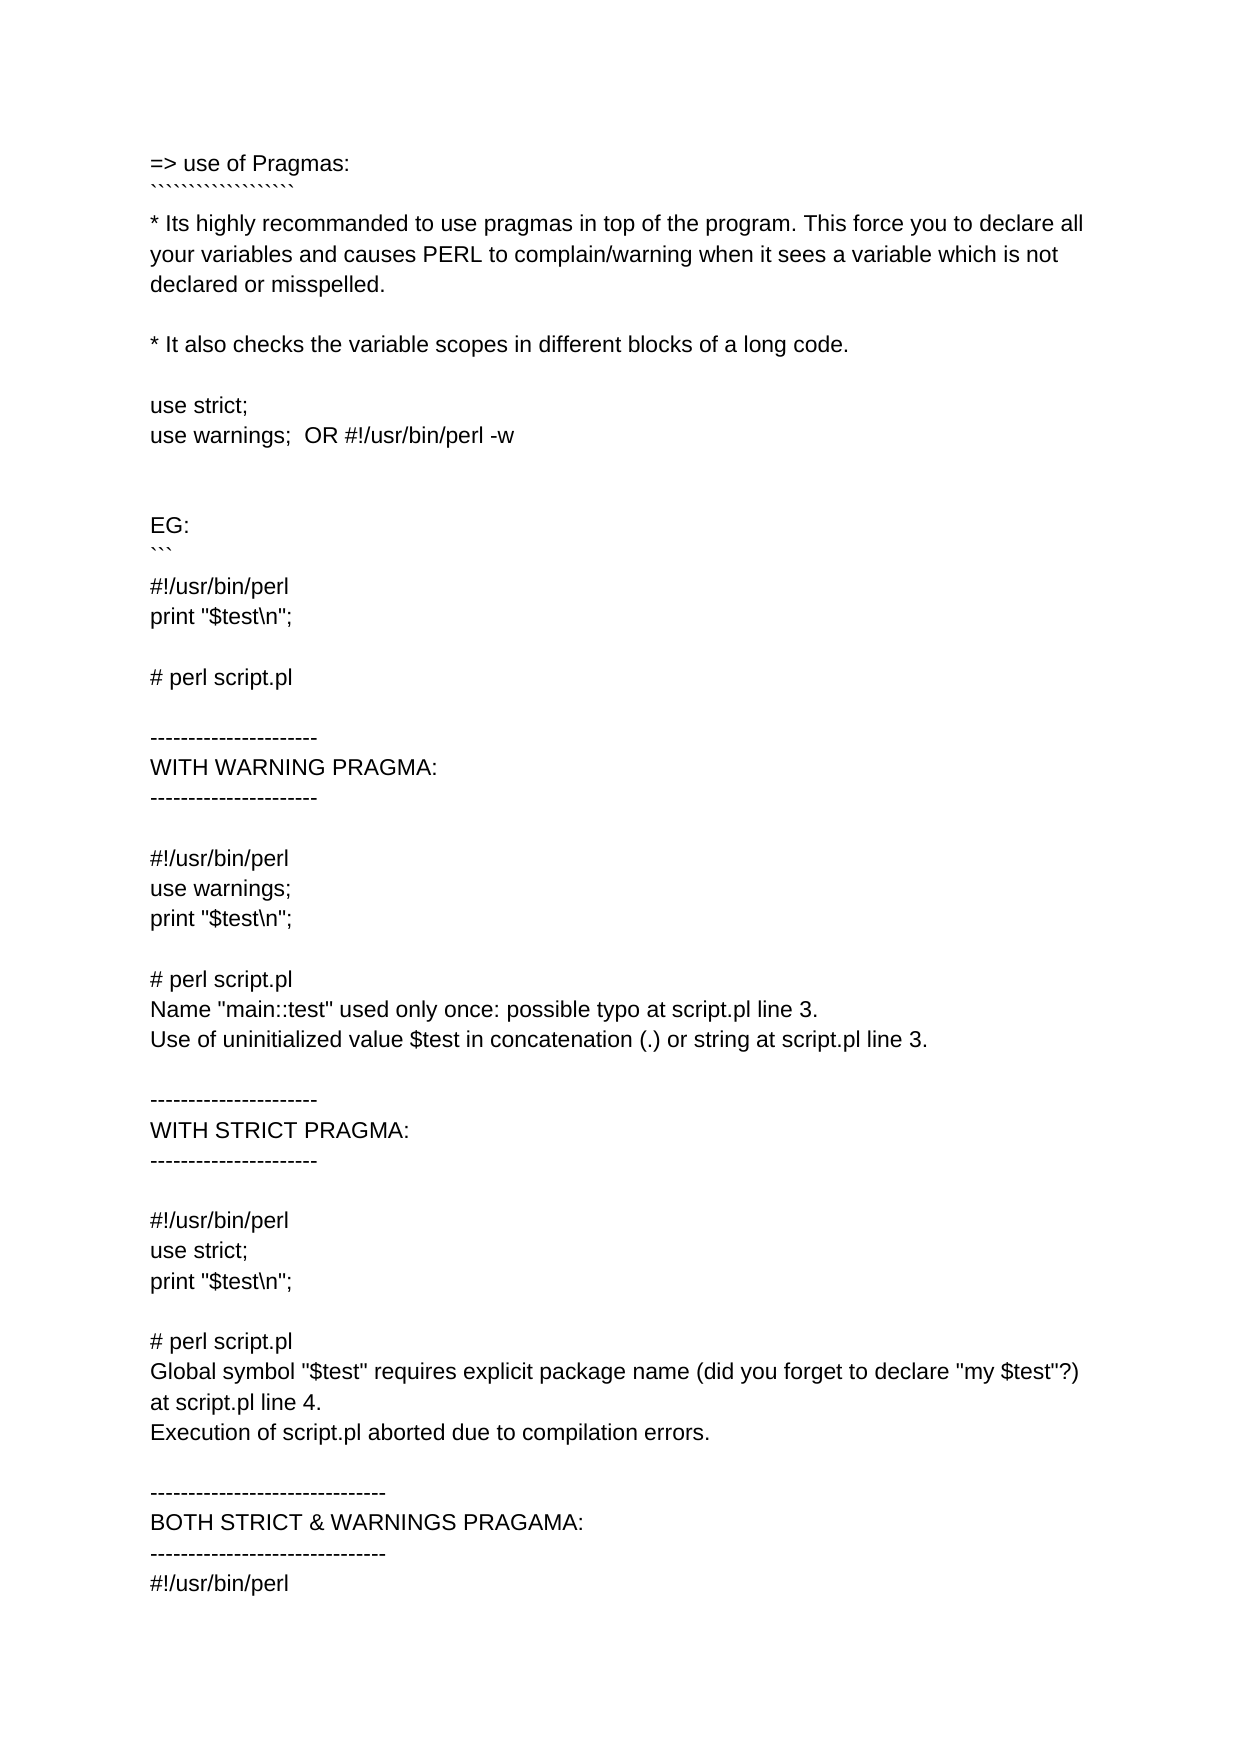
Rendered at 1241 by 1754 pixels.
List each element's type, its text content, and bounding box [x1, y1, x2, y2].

text #!/usr/bin/perl [150, 845, 1090, 871]
text Execution of script.pl aborted due to compilation errors. [150, 1419, 1090, 1445]
text WITH STRICT PRAGMA: [150, 1117, 1090, 1143]
text ------------------------------- [150, 1539, 1090, 1566]
text ---------------------- [150, 1147, 1090, 1173]
text ------------------------------- [150, 1479, 1090, 1506]
text Global symbol "$test" requires explicit package name (did you forget to declare "my $test"?) at script.pl line 4. [150, 1358, 1090, 1415]
text print "$test\n"; [150, 905, 1090, 932]
text WITH WARNING PRAGMA: [150, 754, 1090, 781]
text use warnings; OR #!/usr/bin/perl -w [150, 422, 1090, 448]
text # perl script.pl [150, 1328, 1090, 1354]
text # perl script.pl [150, 966, 1090, 992]
text #!/usr/bin/perl [150, 1570, 1090, 1596]
text # perl script.pl [150, 663, 1090, 690]
text Name "main::test" used only once: possible typo at script.pl line 3. [150, 996, 1090, 1022]
text ---------------------- [150, 784, 1090, 811]
text ---------------------- [150, 724, 1090, 750]
text #!/usr/bin/perl [150, 573, 1090, 599]
text use warnings; [150, 875, 1090, 901]
text * Its highly recommanded to use pragmas in top of the program. This force you to declare all your variables and causes PERL to complain/warning when it sees a variable which is not declared or misspelled. [150, 210, 1090, 297]
text ``````````````````` [150, 180, 1090, 207]
text => use of Pragmas: [150, 150, 1090, 176]
text use strict; [150, 1237, 1090, 1264]
text ---------------------- [150, 1086, 1090, 1113]
text print "$test\n"; [150, 603, 1090, 629]
text BOTH STRICT & WARNINGS PRAGAMA: [150, 1509, 1090, 1536]
text * It also checks the variable scopes in different blocks of a long code. [150, 331, 1090, 358]
text Use of uninitialized value $test in concatenation (.) or string at script.pl line 3. [150, 1026, 1090, 1052]
text ``` [150, 543, 1090, 569]
text use strict; [150, 392, 1090, 418]
text EG: [150, 512, 1090, 539]
text #!/usr/bin/perl [150, 1207, 1090, 1234]
text print "$test\n"; [150, 1268, 1090, 1294]
